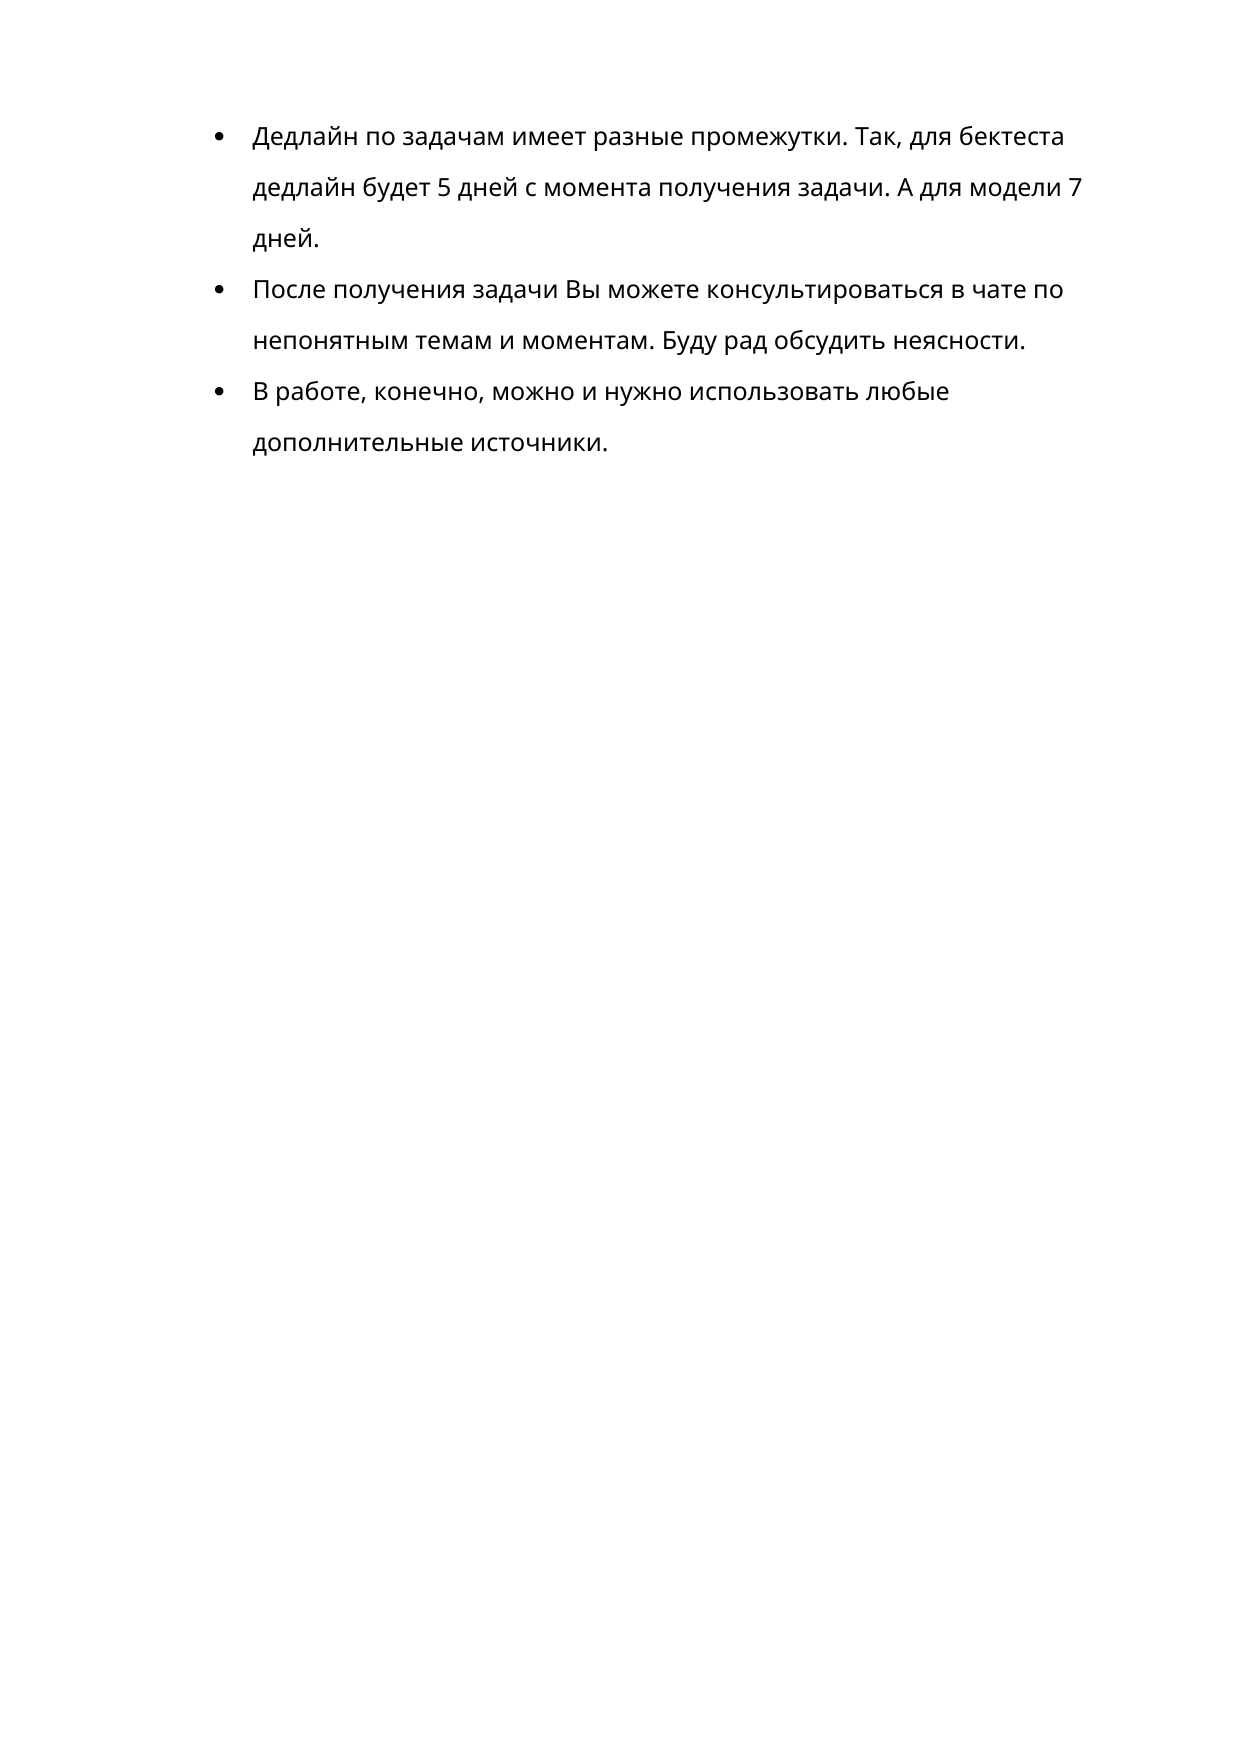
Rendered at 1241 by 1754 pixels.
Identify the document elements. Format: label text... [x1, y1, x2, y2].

list В работе, конечно, можно и нужно использовать любые дополнительные источники. [215, 373, 1152, 458]
list После получения задачи Вы можете консультироваться в чате по непонятным темам и моментам. Буду рад обсудить неясности. [215, 271, 1152, 356]
list Дедлайн по задачам имеет разные промежутки. Так, для бектеста дедлайн будет 5 дней с момента получения задачи. А для модели 7 дней. [215, 118, 1152, 254]
